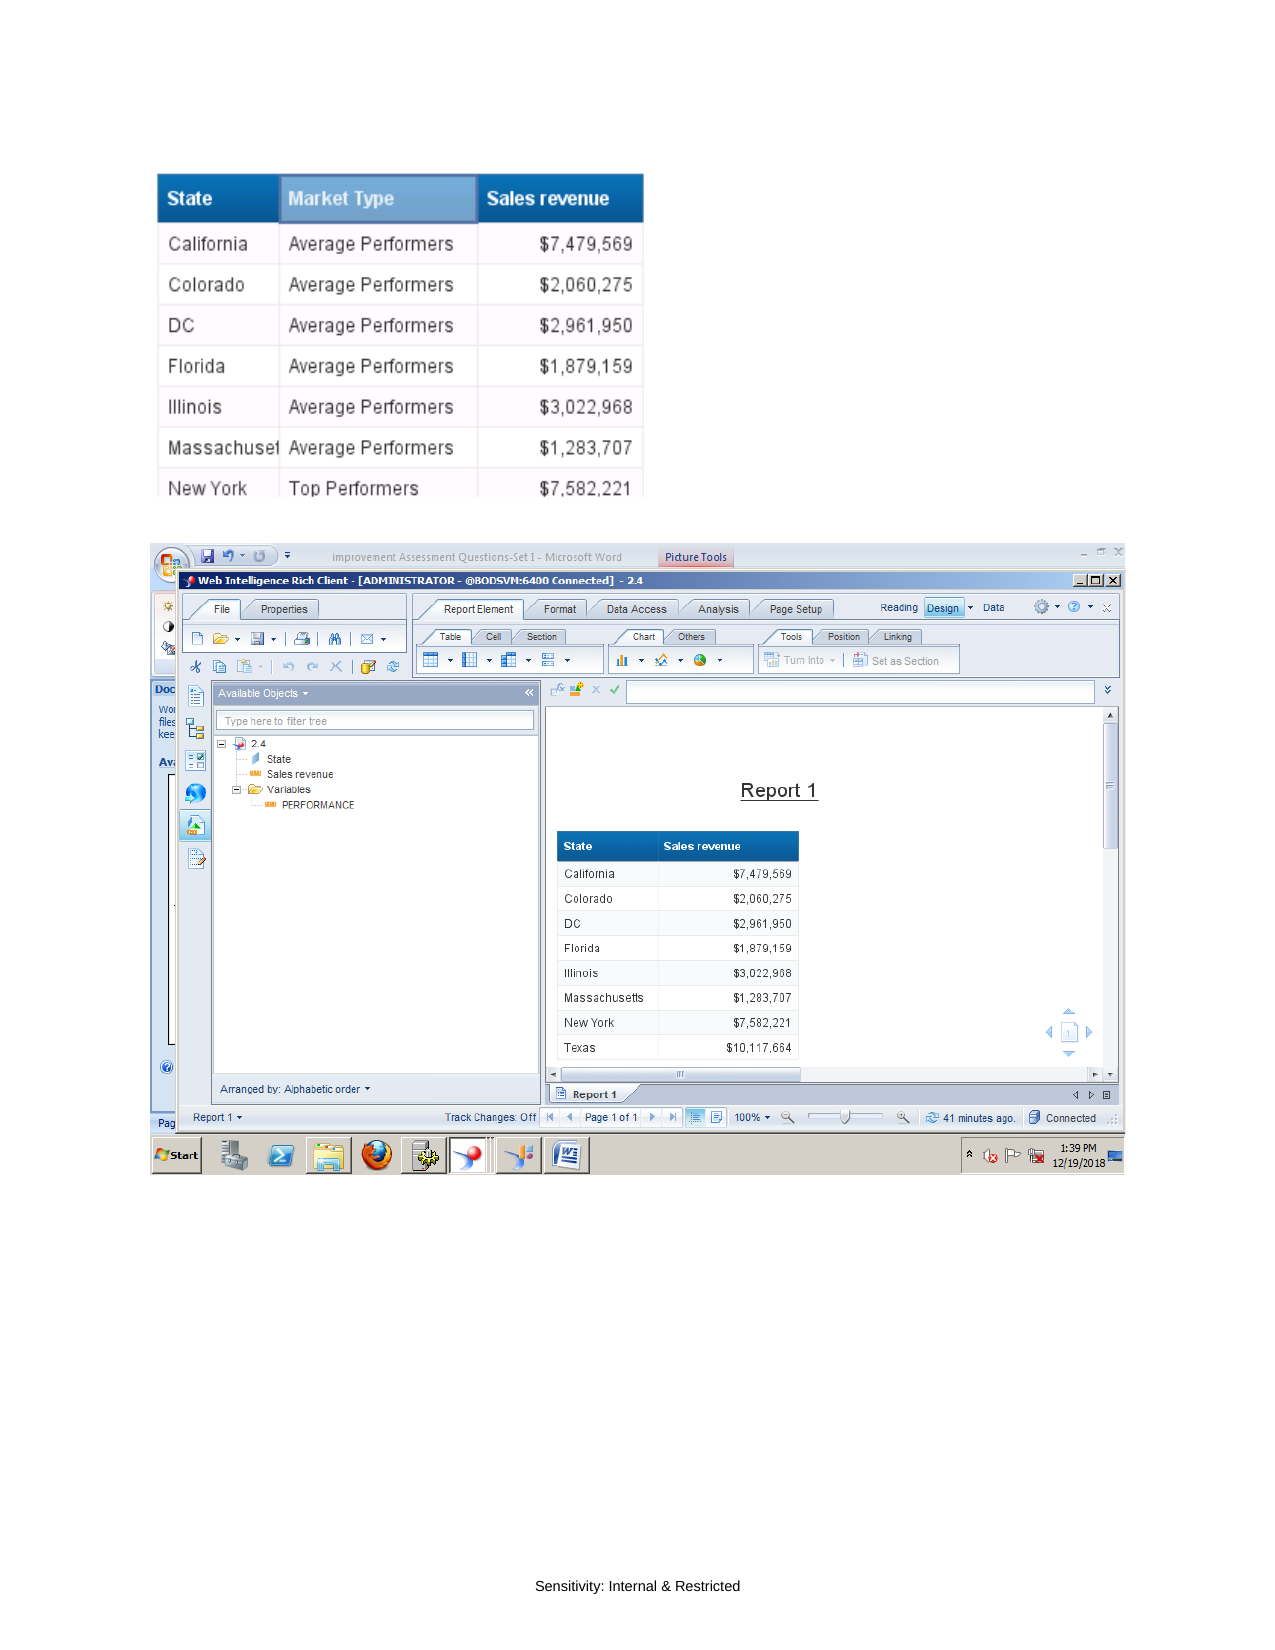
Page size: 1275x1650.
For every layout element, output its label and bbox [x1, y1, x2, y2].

picture [150, 150, 700, 519]
picture [150, 543, 1125, 1175]
